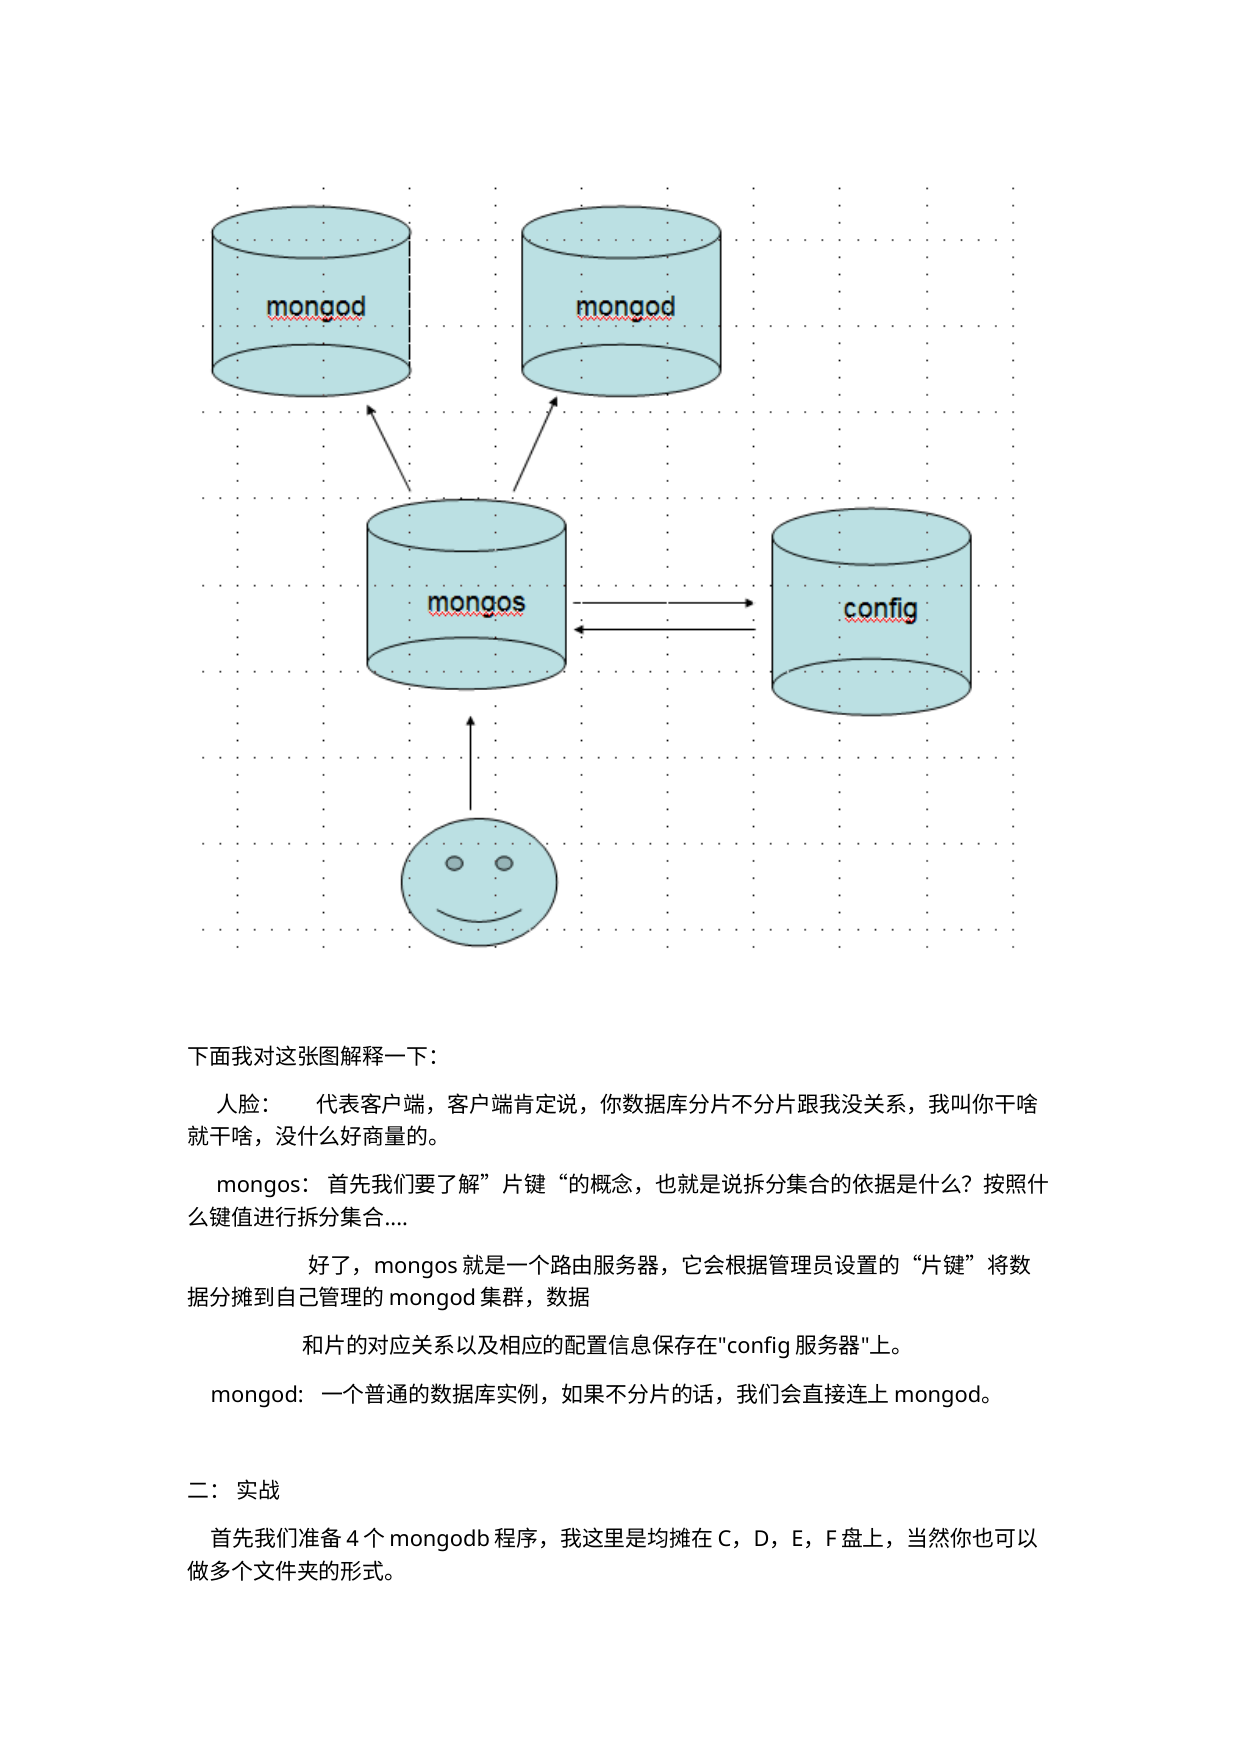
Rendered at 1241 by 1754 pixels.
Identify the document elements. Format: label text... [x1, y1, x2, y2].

text 首先我们准备4个mongodb程序，我这里是均摊在C，D，E，F盘上，当然你也可以做多个文件夹的形式。 [187, 1521, 1053, 1586]
text 人脸： 代表客户端，客户端肯定说，你数据库分片不分片跟我没关系，我叫你干啥就干啥，没什么好商量的。 [187, 1086, 1053, 1151]
picture [187, 177, 1022, 959]
text 和片的对应关系以及相应的配置信息保存在"config服务器"上。 [187, 1328, 1053, 1361]
text mongod: 一个普通的数据库实例，如果不分片的话，我们会直接连上mongod。 [187, 1376, 1053, 1409]
text 好了，mongos就是一个路由服务器，它会根据管理员设置的“片键”将数据分摊到自己管理的mongod集群，数据 [187, 1248, 1053, 1313]
text 二： 实战 [187, 1473, 1053, 1505]
text 下面我对这张图解释一下： [187, 1038, 1053, 1071]
text mongos： 首先我们要了解”片键“的概念，也就是说拆分集合的依据是什么？按照什么键值进行拆分集合.... [187, 1167, 1053, 1232]
